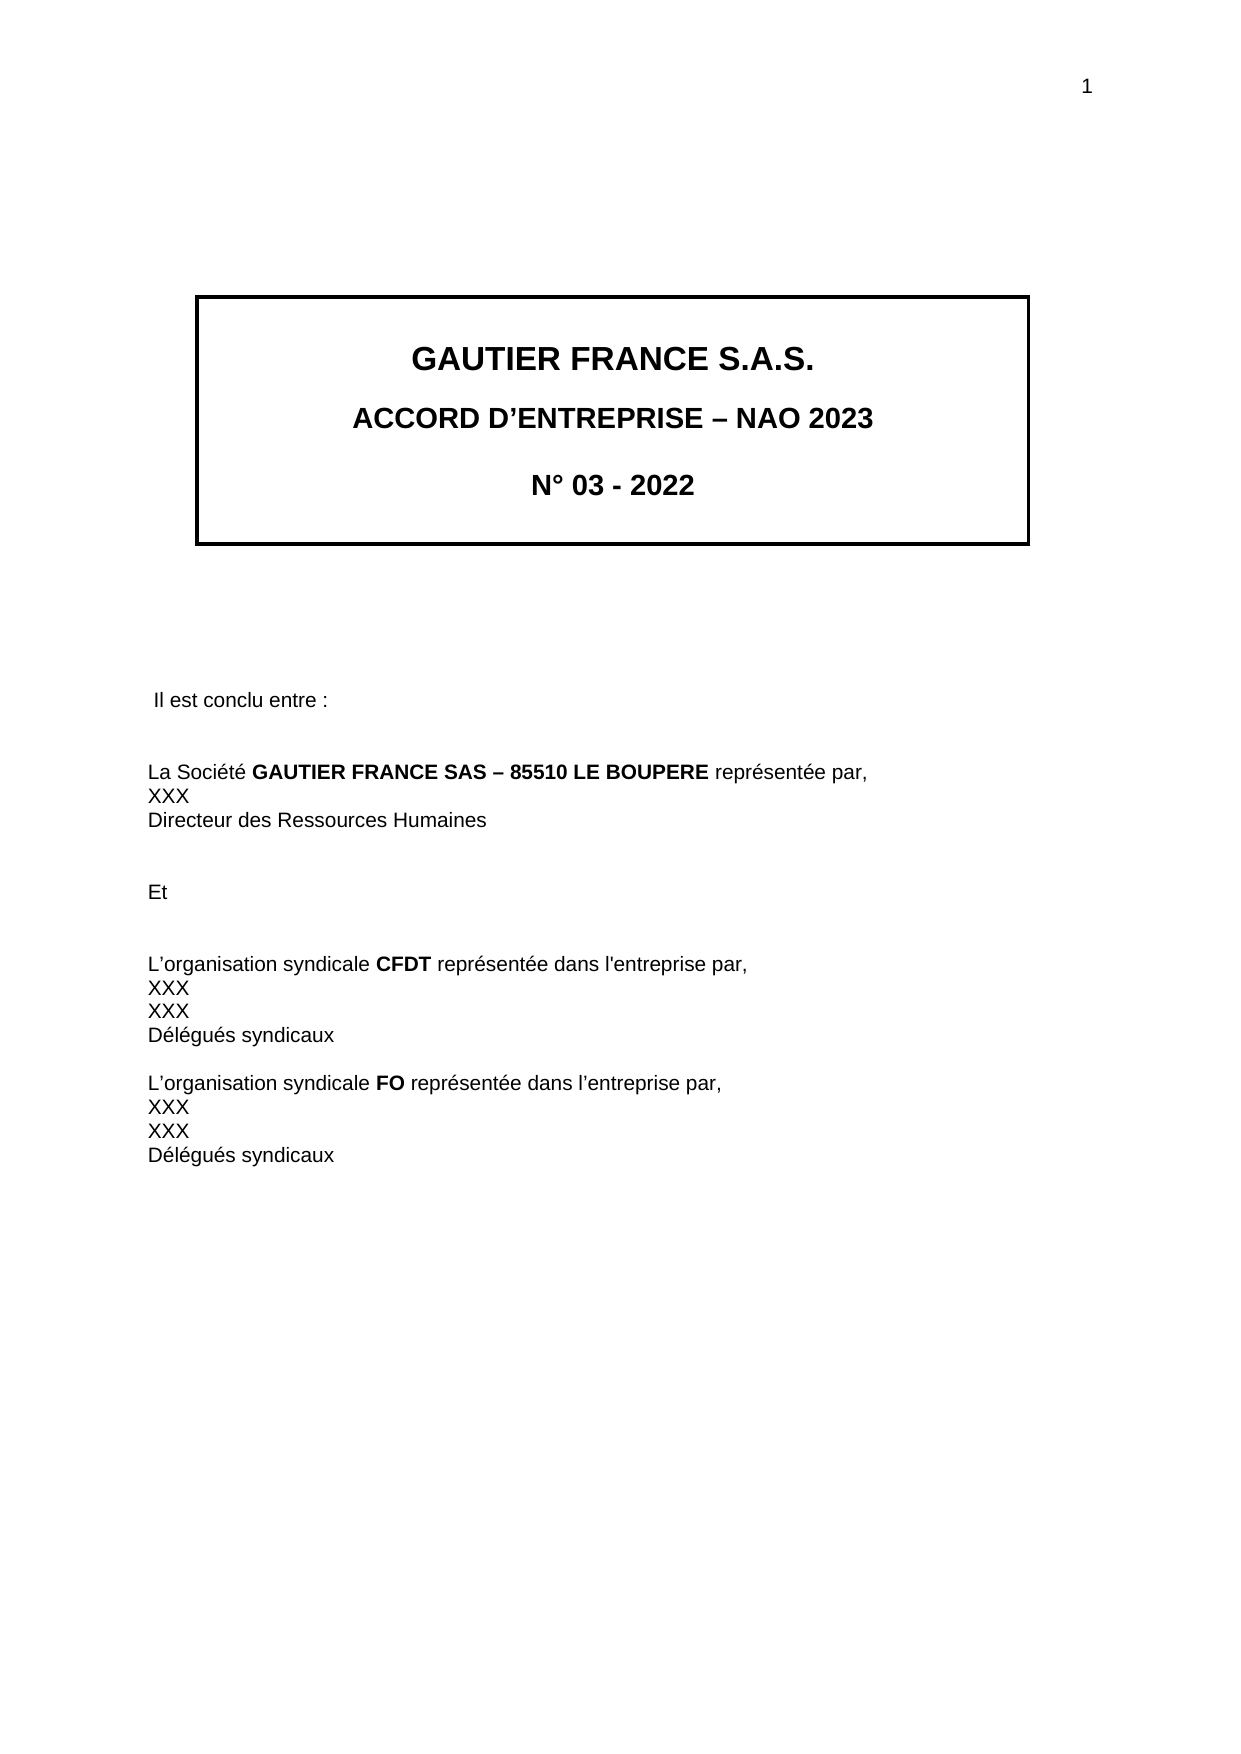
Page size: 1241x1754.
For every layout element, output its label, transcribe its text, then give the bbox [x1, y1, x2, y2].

text GAUTIER FRANCE S.A.S. [199, 334, 1027, 377]
text L’organisation syndicale CFDT représentée dans l'entreprise par, [148, 951, 1092, 975]
text La Société GAUTIER FRANCE SAS – 85510 LE BOUPERE représentée par, [148, 760, 1092, 784]
text Il est conclu entre : [148, 688, 1092, 712]
text XXX [148, 784, 1092, 808]
text Et [148, 879, 1092, 903]
text Délégués syndicaux [148, 1023, 1092, 1047]
text XXX [148, 1119, 1092, 1143]
text Délégués syndicaux [148, 1143, 1092, 1167]
text Directeur des Ressources Humaines [148, 808, 1092, 832]
text XXX [148, 999, 1092, 1023]
text XXX [148, 975, 1092, 999]
text L’organisation syndicale FO représentée dans l’entreprise par, [148, 1071, 1092, 1095]
text N° 03 - 2022 [199, 463, 1027, 502]
text ACCORD D’ENTREPRISE – NAO 2023 [199, 396, 1027, 435]
text XXX [148, 1095, 1092, 1119]
